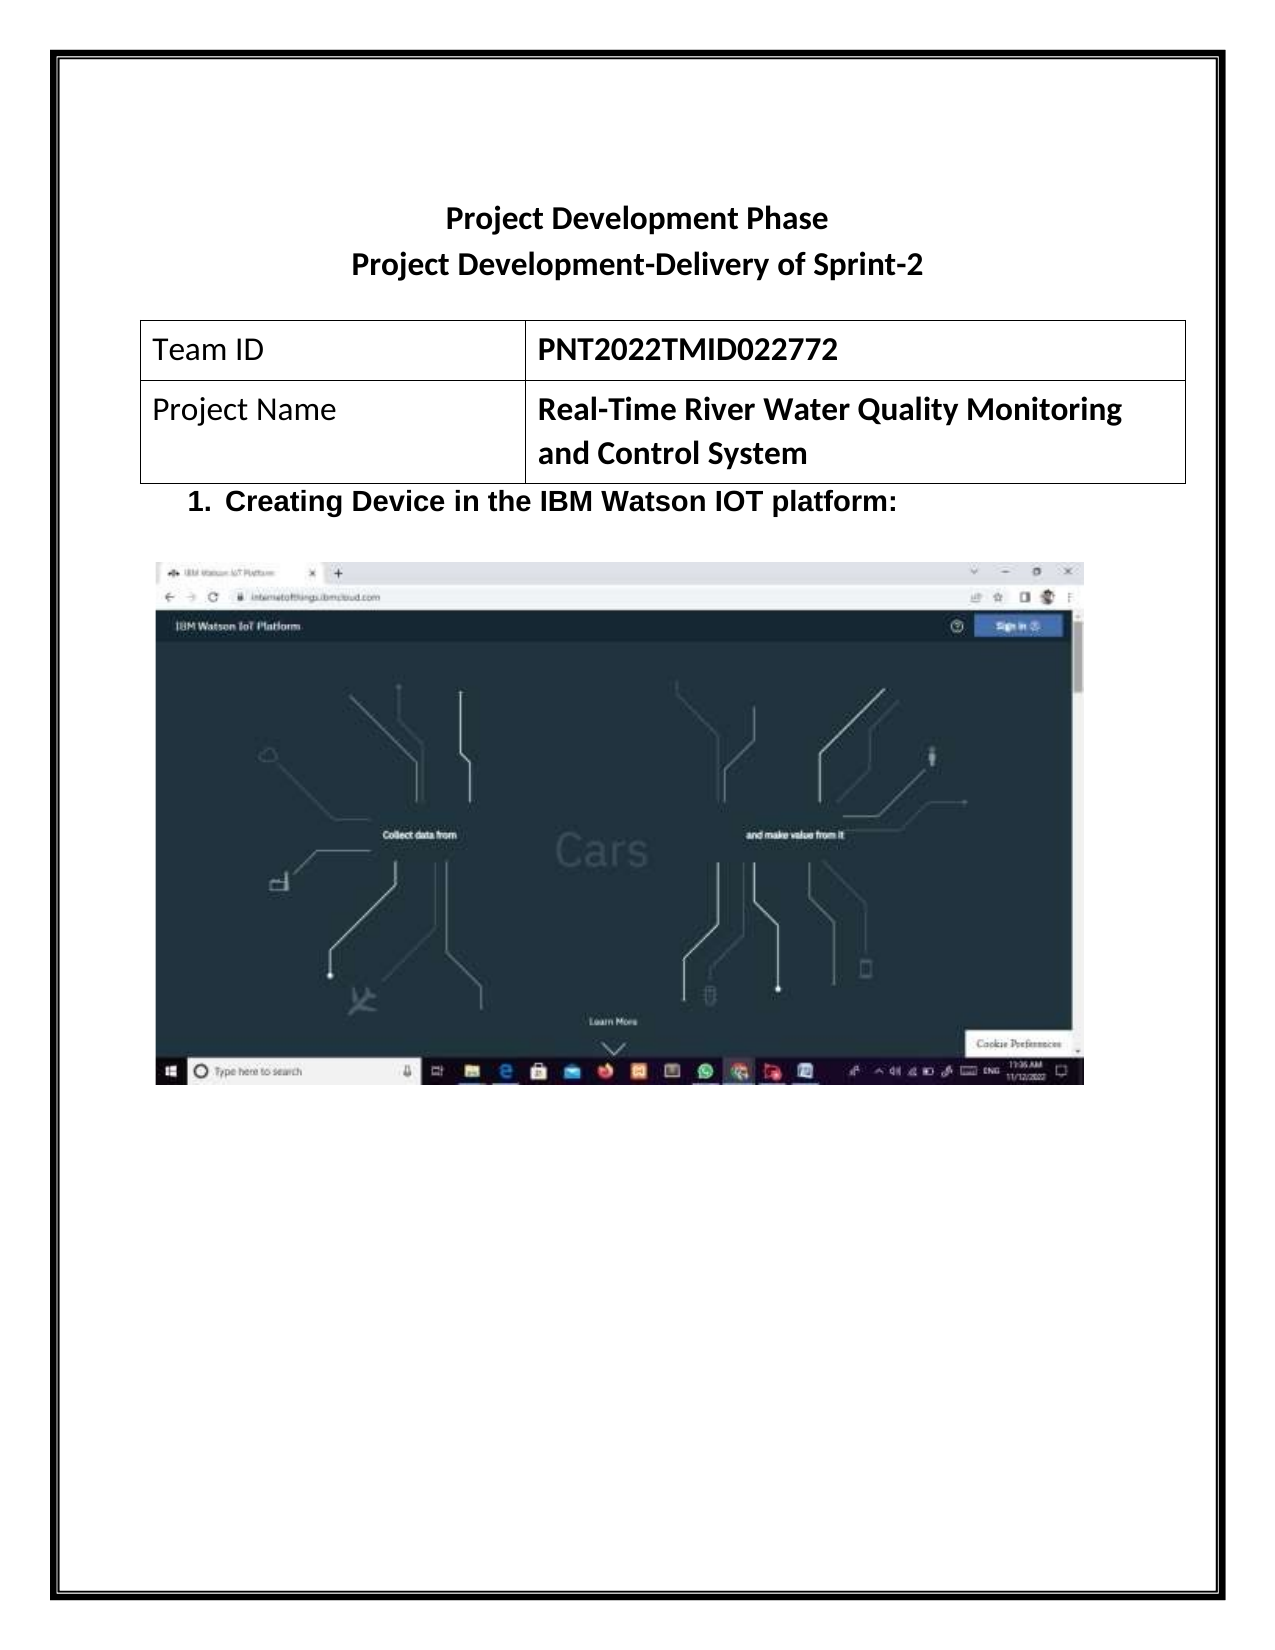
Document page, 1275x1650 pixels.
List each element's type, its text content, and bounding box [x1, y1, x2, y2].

table_header PNT2022TMID022772 [526, 321, 1185, 380]
title Project Development Phase Project Development-Delivery of Sprint-2 [351, 197, 925, 284]
picture [155, 562, 1084, 1085]
list Creating Device in the IBM Watson IOT platform: [187, 484, 1196, 518]
table_header Team ID [141, 321, 525, 380]
table_cell Real-Time River Water Quality Monitoring and Control System [526, 381, 1185, 483]
table_cell Project Name [141, 381, 525, 483]
